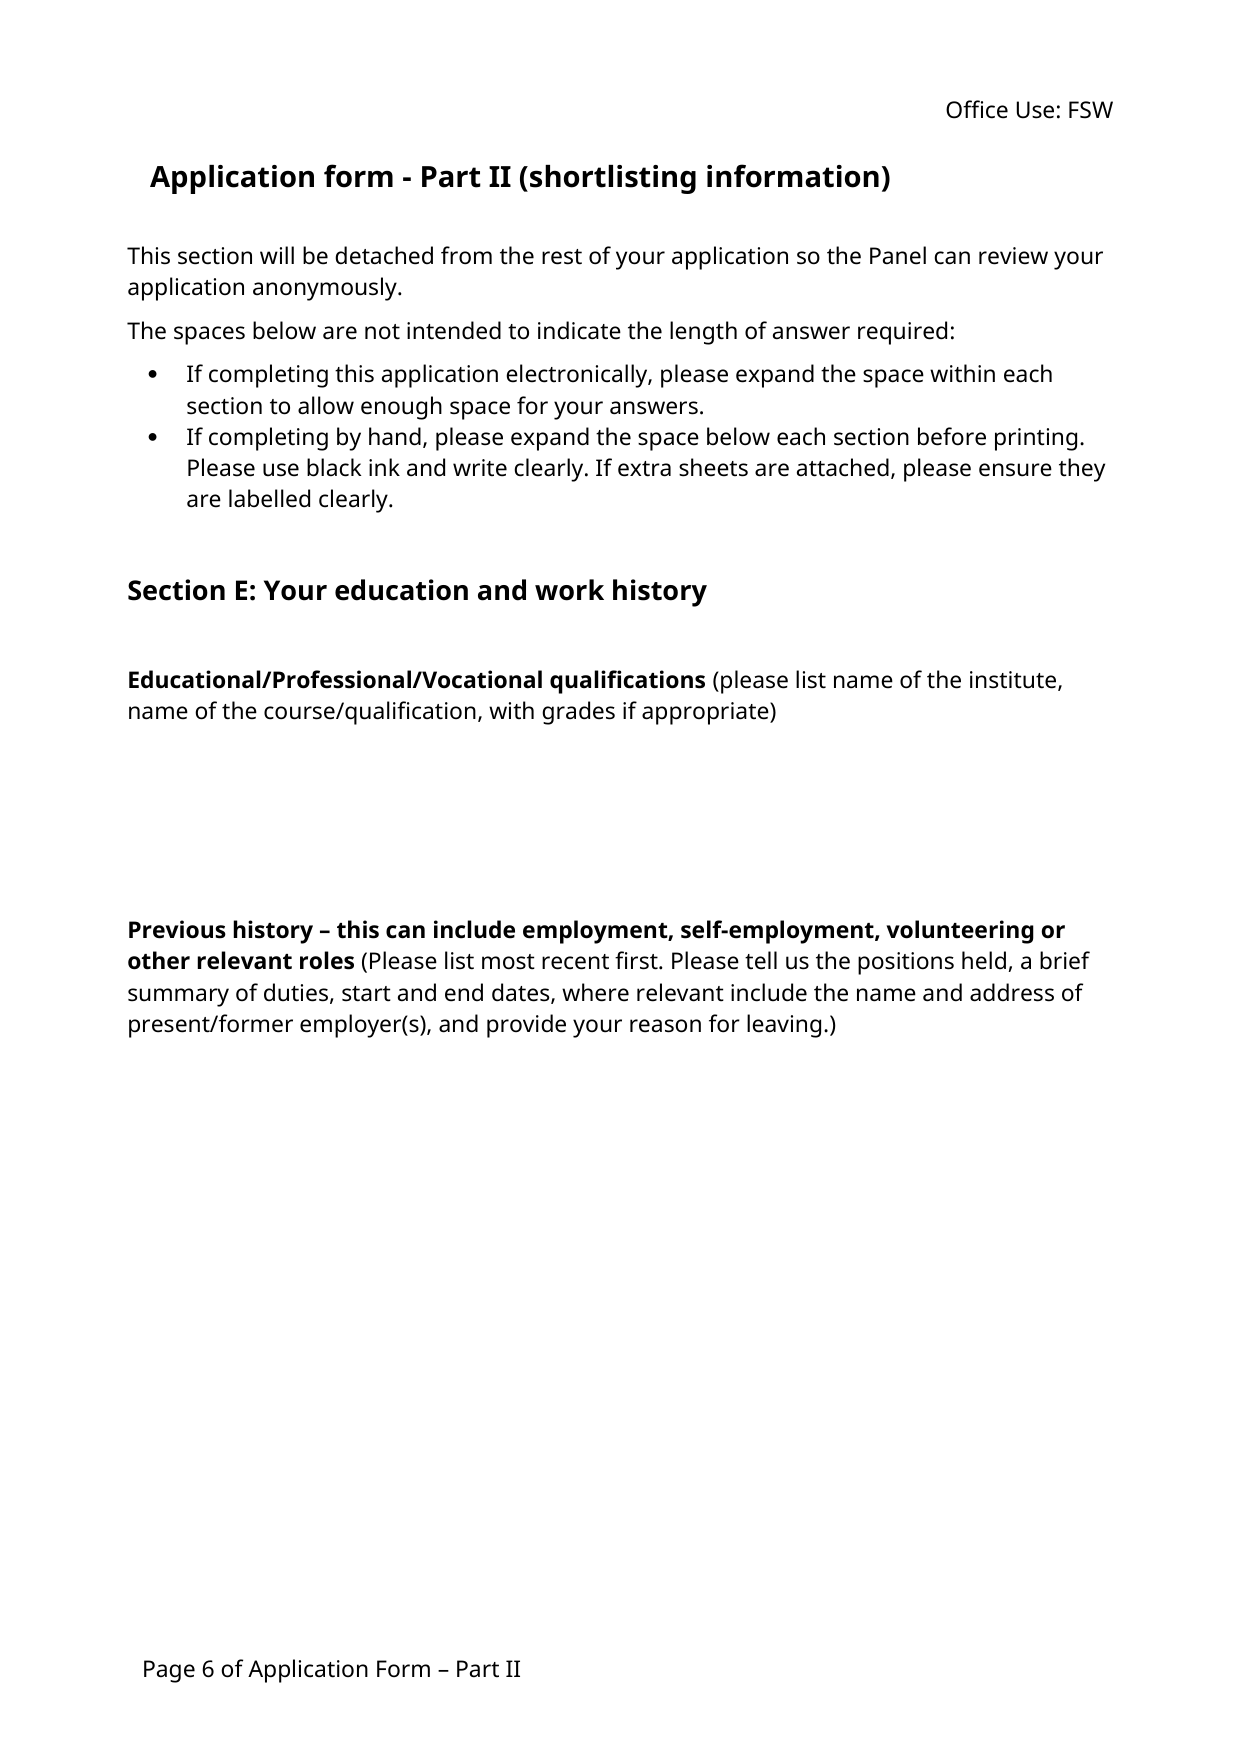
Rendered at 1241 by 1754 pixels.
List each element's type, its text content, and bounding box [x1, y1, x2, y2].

list If completing this application electronically, please expand the space within each section to allow enough space for your answers. [149, 358, 1113, 421]
subtitle Application form - Part II (shortlisting information) [150, 156, 1113, 196]
text The spaces below are not intended to indicate the length of answer required: [127, 315, 1113, 346]
text Educational/Professional/Vocational qualifications (please list name of the institute, name of the course/qualification, with grades if appropriate) [127, 664, 1113, 727]
text This section will be detached from the rest of your application so the Panel can review your application anonymously. [127, 240, 1113, 302]
text Previous history – this can include employment, self-employment, volunteering or other relevant roles (Please list most recent first. Please tell us the positions held, a brief summary of duties, start and end dates, where relevant include the name and address of present/former employer(s), and provide your reason for leaving.) [127, 914, 1113, 1039]
list If completing by hand, please expand the space below each section before printing. Please use black ink and write clearly. If extra sheets are attached, please ensure they are labelled clearly. [149, 421, 1113, 515]
subtitle Section E: Your education and work history [127, 571, 1113, 608]
